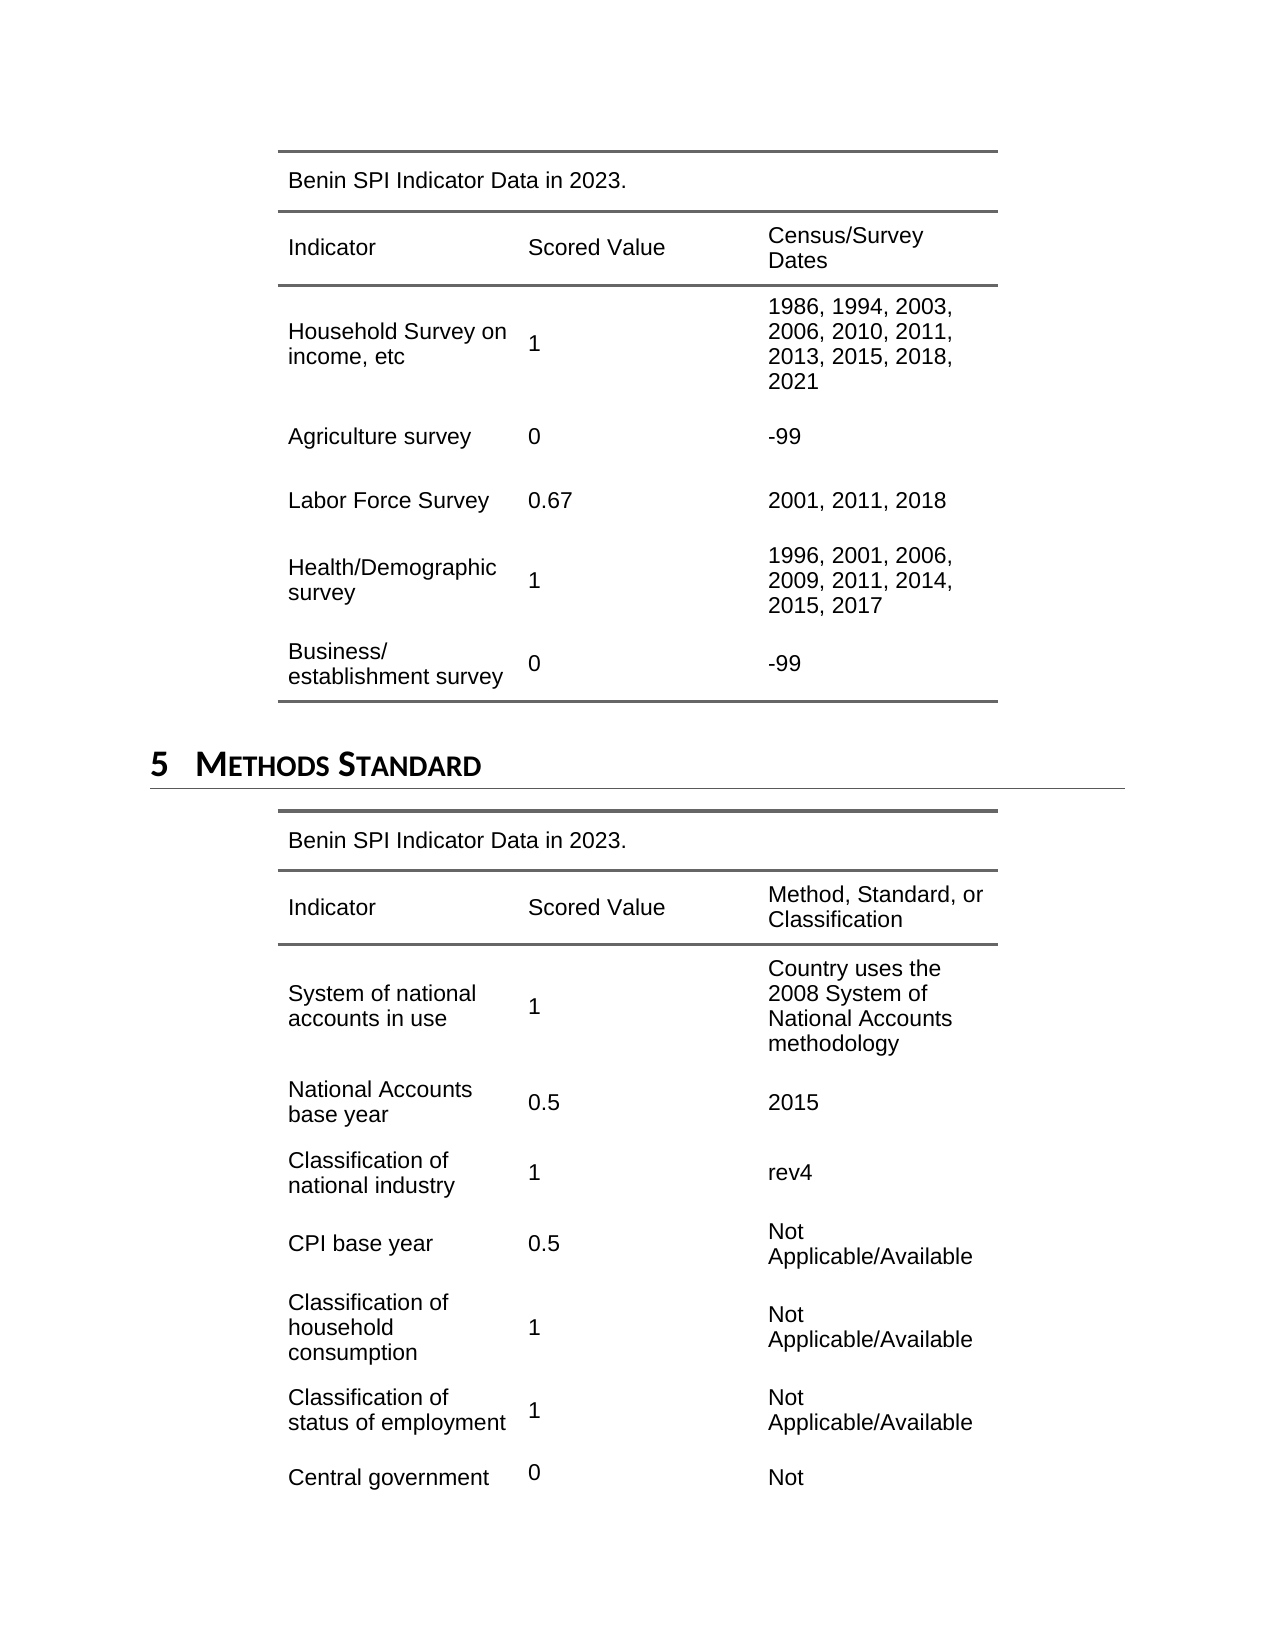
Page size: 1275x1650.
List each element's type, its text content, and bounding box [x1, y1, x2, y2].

table_cell Indicator [278, 213, 517, 284]
table_cell rev4 [758, 1138, 997, 1209]
table_cell National Accounts base year [278, 1067, 517, 1138]
table_cell 0.5 [518, 1067, 757, 1138]
table_cell 1 [518, 1375, 757, 1446]
table_cell 1986, 1994, 2003, 2006, 2010, 2011, 2013, 2015, 2018, 2021 [758, 287, 997, 404]
table_cell 1 [518, 533, 757, 629]
table_cell Classification of national industry [278, 1138, 517, 1209]
table_cell -99 [758, 629, 997, 699]
table_cell 2015 [758, 1067, 997, 1138]
subtitle Methods Standard [150, 740, 1125, 788]
table_cell 1996, 2001, 2006, 2009, 2011, 2014, 2015, 2017 [758, 533, 997, 629]
table_cell 0.67 [518, 469, 757, 533]
table_cell Country uses the 2008 System of National Accounts methodology [758, 946, 997, 1067]
table_cell Classification of household consumption [278, 1280, 517, 1375]
table_cell 1 [518, 946, 757, 1067]
table_cell Labor Force Survey [278, 469, 517, 533]
table_cell Classification of status of employment [278, 1375, 517, 1446]
table_header Benin SPI Indicator Data in 2023. [278, 153, 997, 210]
table_cell -99 [758, 405, 997, 468]
table_cell CPI base year [278, 1209, 517, 1279]
table_cell 0 [518, 405, 757, 468]
table_cell Not Applicable/Available [758, 1280, 997, 1375]
table_cell Household Survey on income, etc [278, 287, 517, 404]
table_cell Central government accounting status [278, 1446, 517, 1500]
table_cell Health/Demographic survey [278, 533, 517, 629]
table_cell Business/establishment survey [278, 629, 517, 699]
table_cell 1 [518, 287, 757, 404]
table_header Benin SPI Indicator Data in 2023. [278, 813, 997, 869]
table_cell Scored Value [518, 213, 757, 284]
table_cell Not Applicable/Available [758, 1446, 997, 1500]
table_cell 0 [518, 629, 757, 699]
table_cell 1 [518, 1280, 757, 1375]
table_cell 0 [518, 1446, 757, 1500]
table_cell 2001, 2011, 2018 [758, 469, 997, 533]
table_cell Not Applicable/Available [758, 1375, 997, 1446]
table_cell Agriculture survey [278, 405, 517, 468]
table_cell System of national accounts in use [278, 946, 517, 1067]
table_cell Method, Standard, or Classification [758, 872, 997, 943]
table_cell Scored Value [518, 872, 757, 943]
table_cell Indicator [278, 872, 517, 943]
table_cell Census/Survey Dates [758, 213, 997, 284]
table_cell Not Applicable/Available [758, 1209, 997, 1279]
table_cell 0.5 [518, 1209, 757, 1279]
table_cell 1 [518, 1138, 757, 1209]
